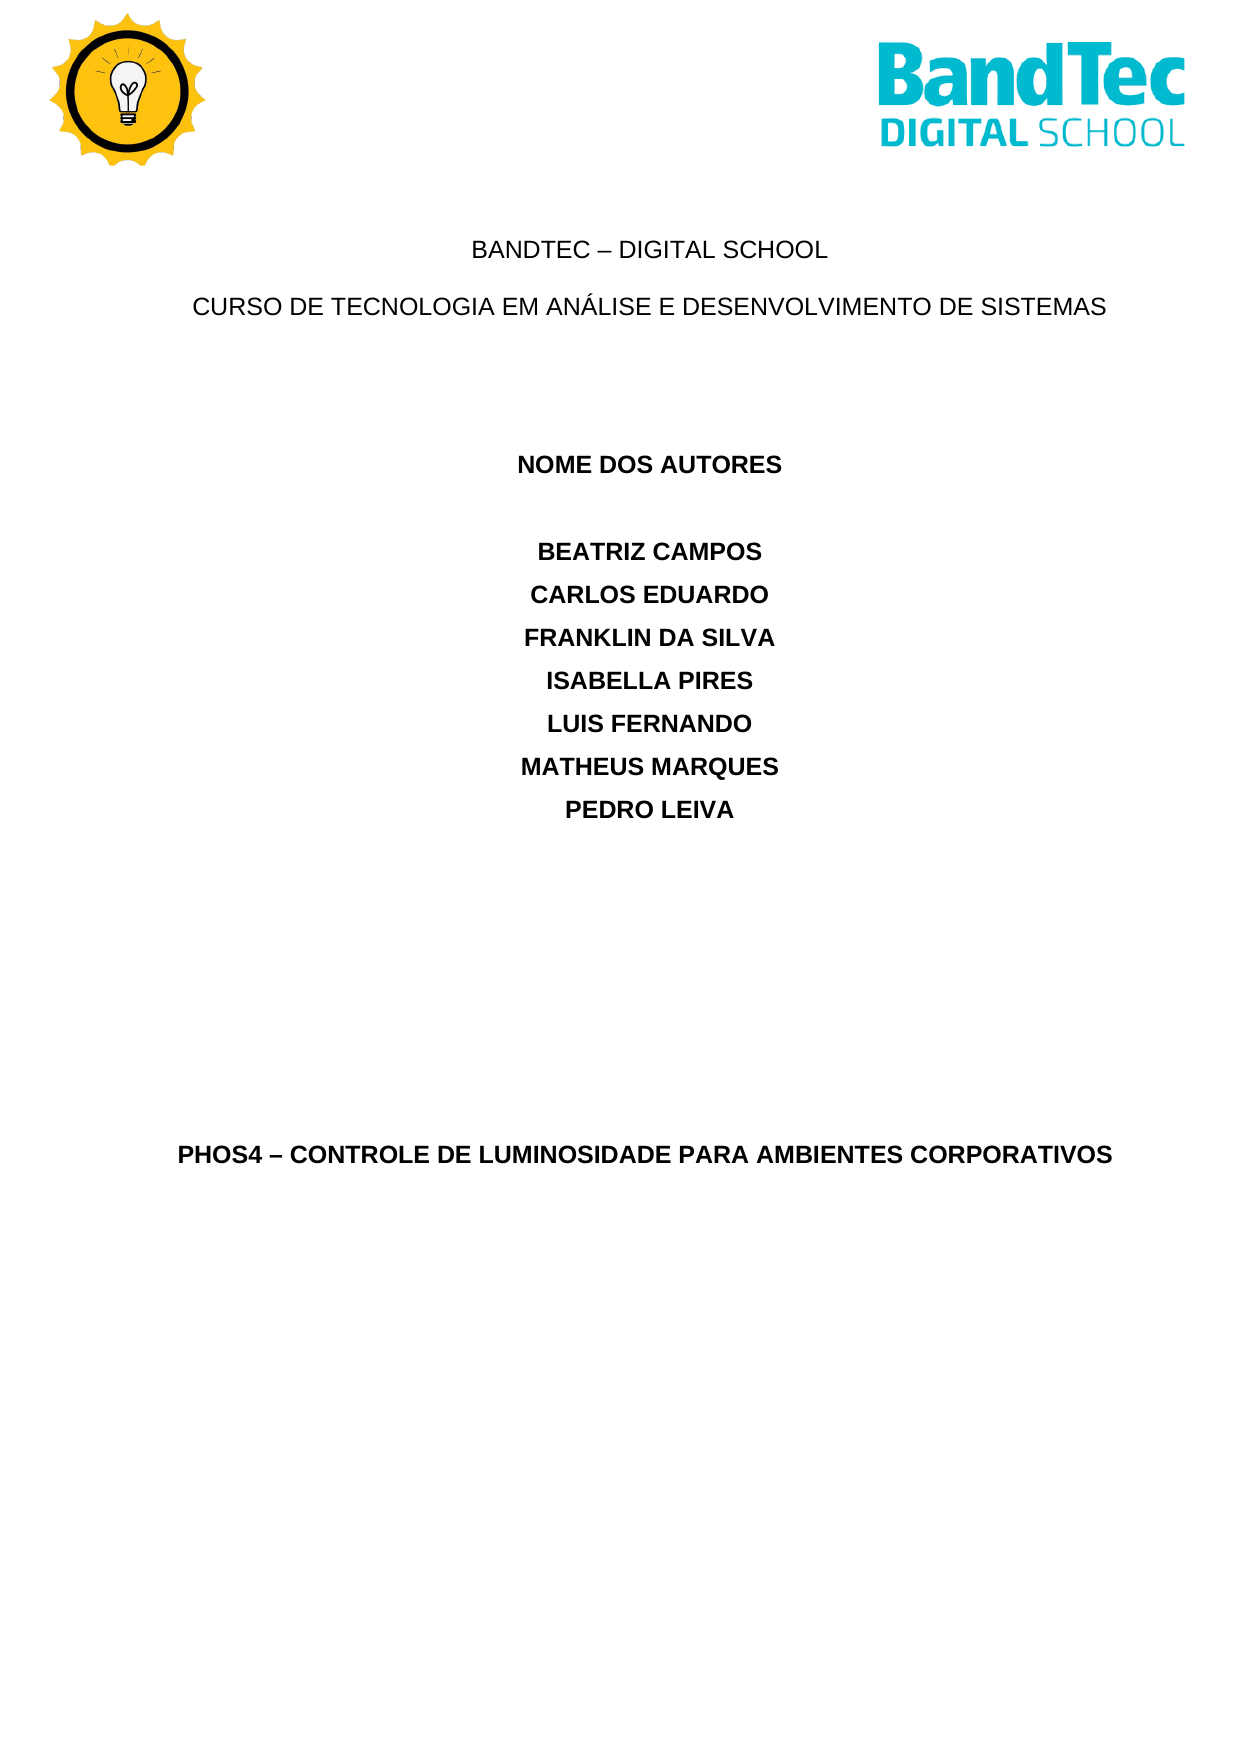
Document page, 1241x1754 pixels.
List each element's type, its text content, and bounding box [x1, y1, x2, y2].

text pedro leiva [177, 795, 1122, 824]
text matheus marques [177, 752, 1122, 781]
text isabella pires [177, 666, 1122, 695]
text NOME DOS AUTORES [177, 450, 1122, 479]
text Beatriz campos [177, 537, 1122, 565]
picture [878, 42, 1185, 155]
picture [45, 12, 211, 166]
text franklin da silva [177, 623, 1122, 652]
text BANDTEC – DIGITAL SCHOOL [177, 235, 1122, 263]
text luis fernando [177, 709, 1122, 738]
text carlos eduardo [177, 580, 1122, 608]
text phos4 – controle de luminosidade para ambientes corporativos [177, 1140, 1122, 1169]
text CURSO DE TECNOLOGIA EM ANÁLISE E DESENVOLVIMENTO DE SISTEMAS [177, 292, 1122, 321]
